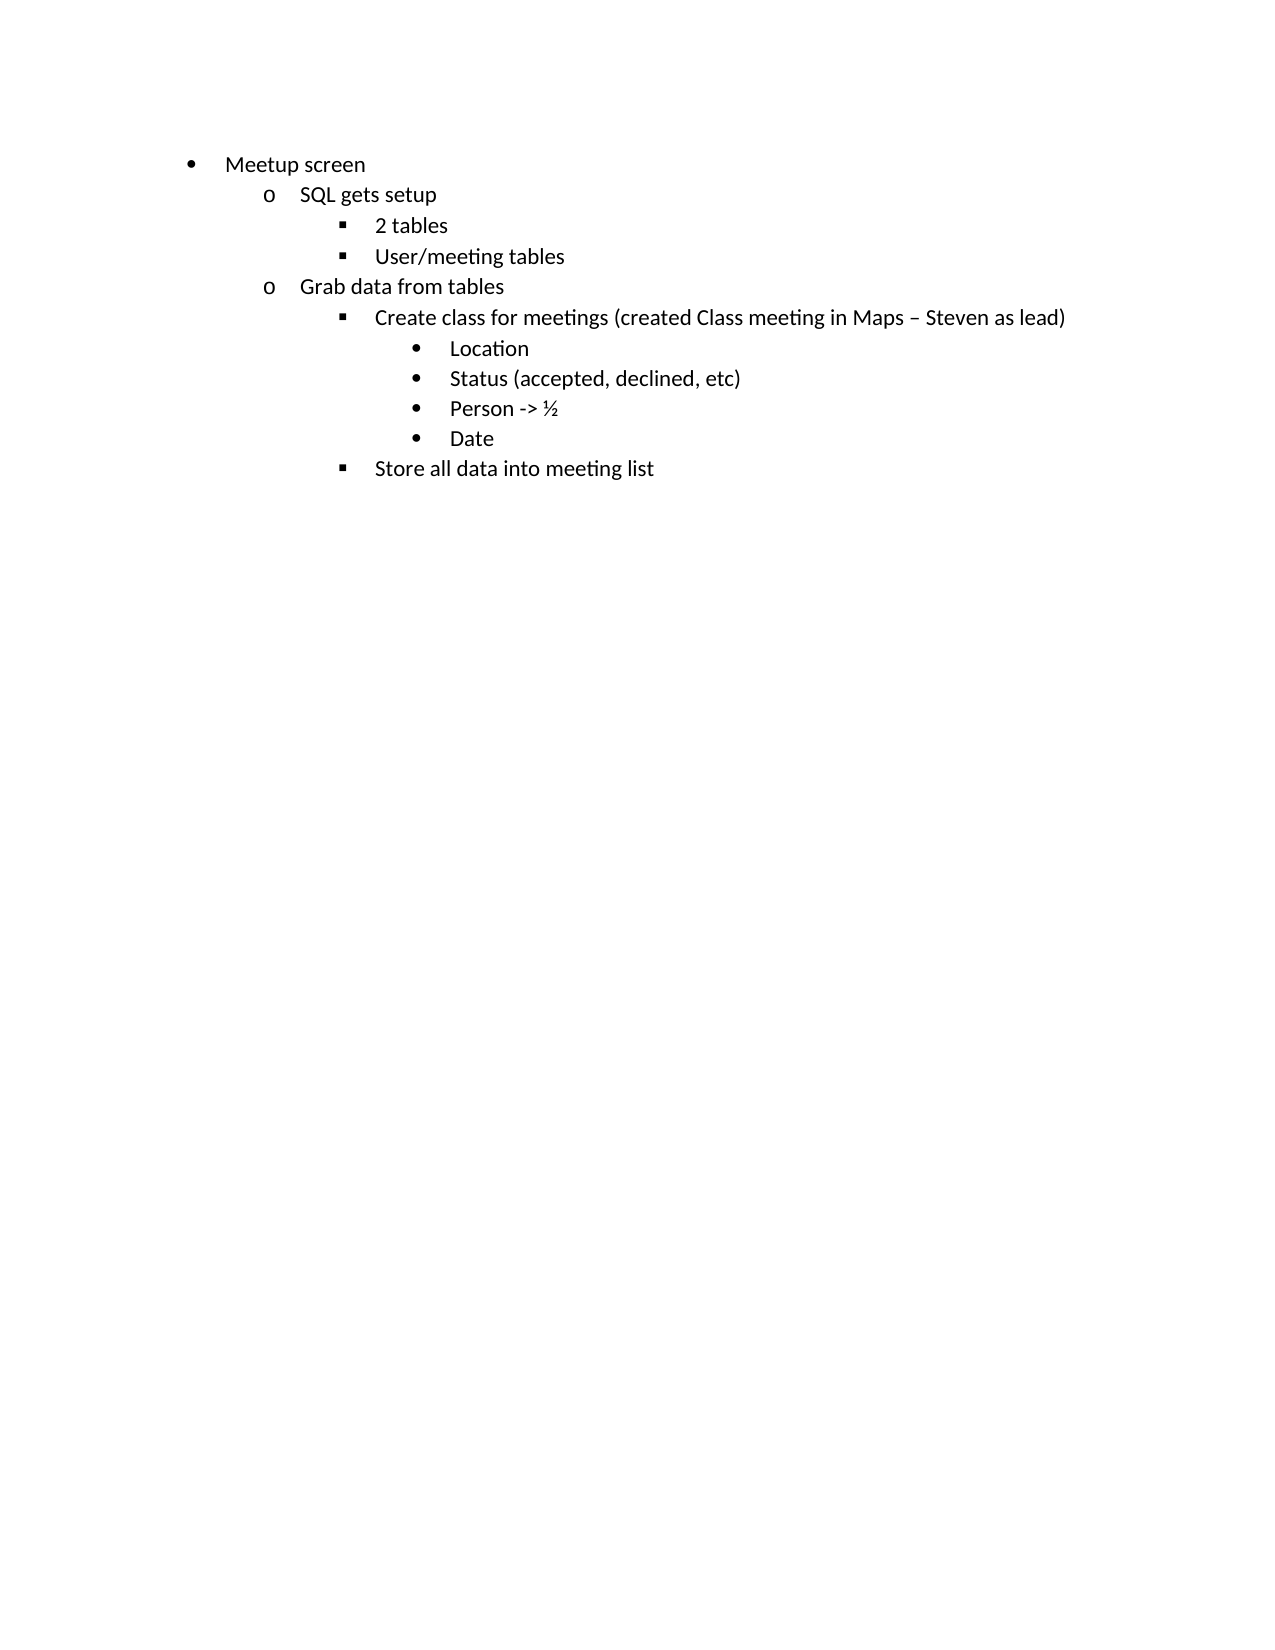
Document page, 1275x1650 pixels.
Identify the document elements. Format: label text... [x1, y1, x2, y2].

list Store all data into meeting list [337, 454, 1125, 483]
list User/meeting tables [337, 242, 1125, 270]
list Person -> ½ [412, 394, 1125, 422]
list Date [412, 424, 1125, 452]
list Meetup screen [187, 150, 1125, 178]
list 2 tables [337, 212, 1125, 240]
list Status (accepted, declined, etc) [412, 364, 1125, 392]
list Grab data from tables [262, 272, 1125, 301]
list Location [412, 334, 1125, 362]
list SQL gets setup [262, 180, 1125, 209]
list Create class for meetings (created Class meeting in Maps – Steven as lead) [337, 303, 1125, 332]
